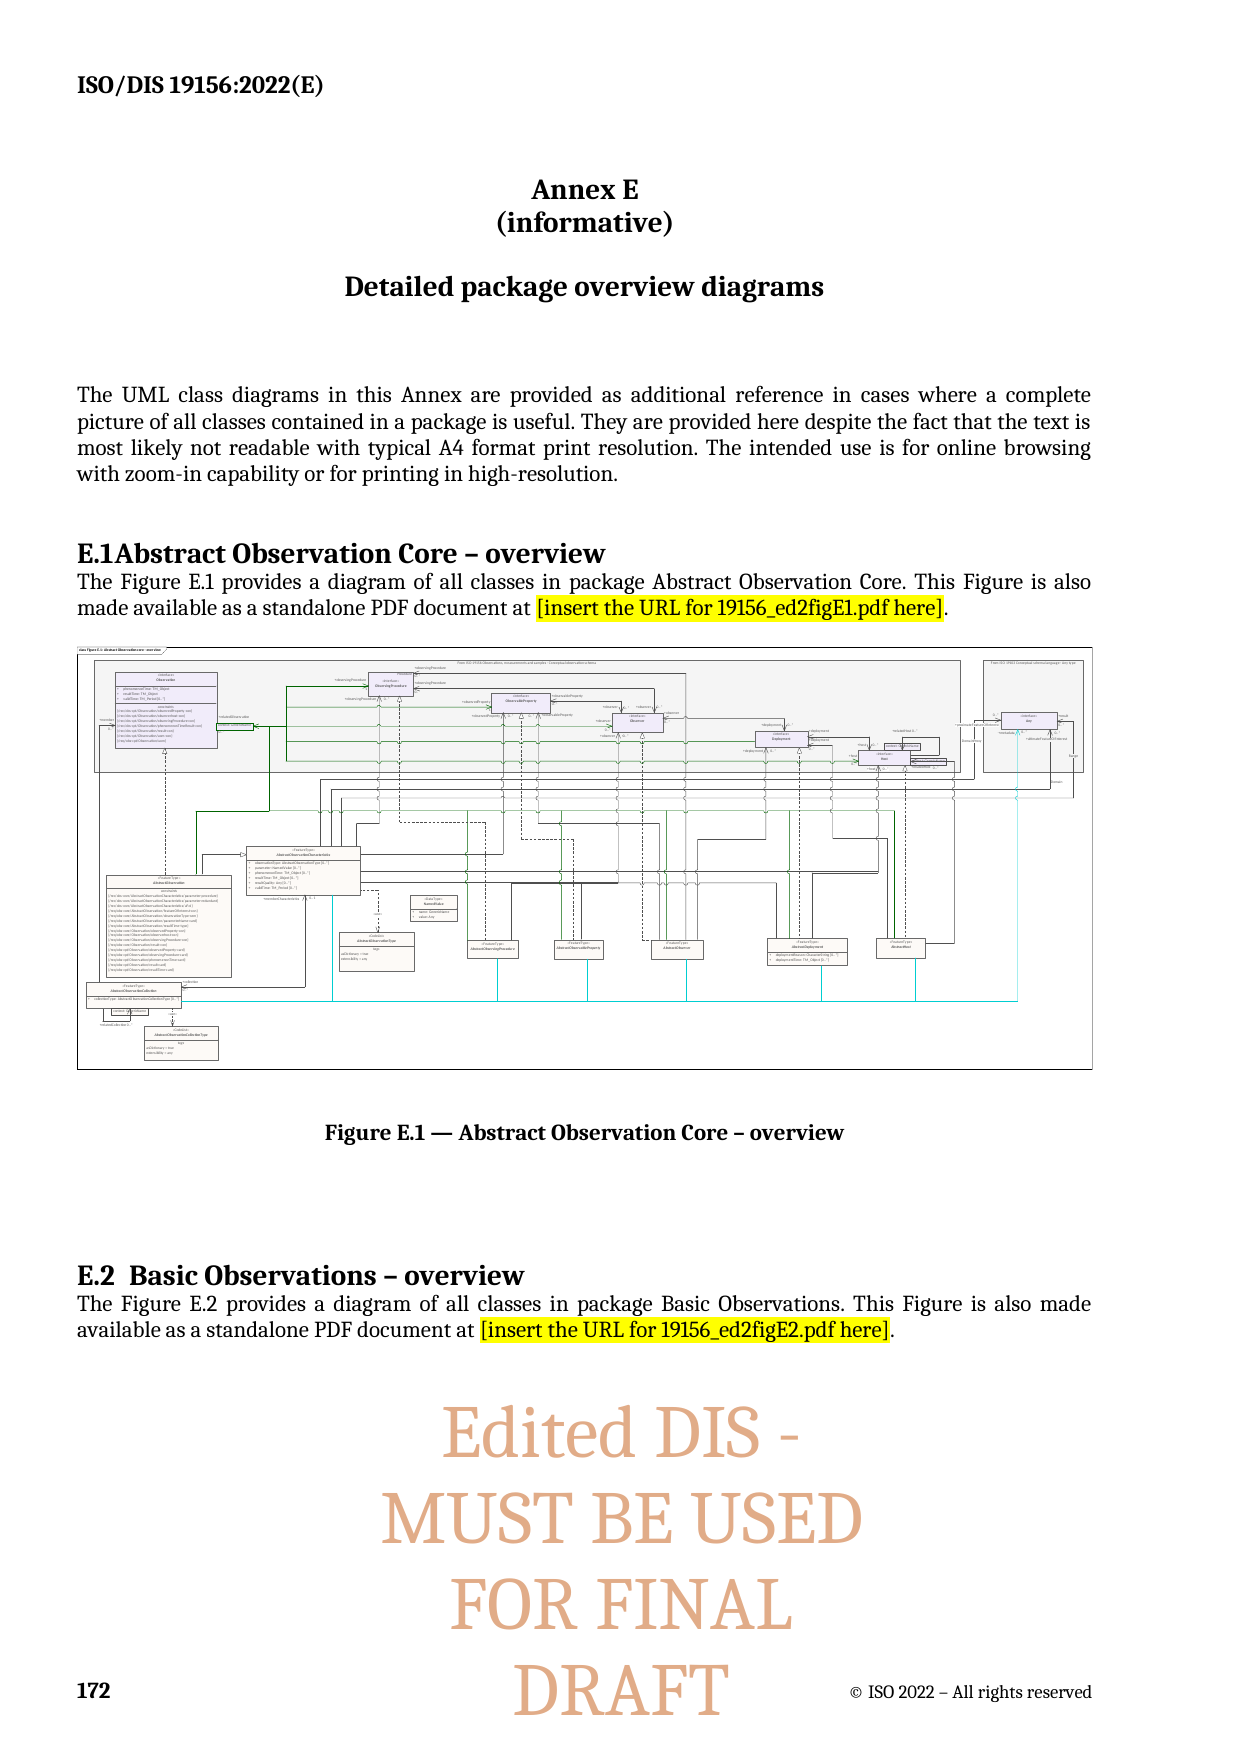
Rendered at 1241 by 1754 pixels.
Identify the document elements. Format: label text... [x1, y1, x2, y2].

text The Figure E.2 provides a diagram of all classes in package Basic Observations. This Figure is also made available as a standalone PDF document at [insert the URL for 19156_ed2figE2.pdf here]. [77, 1291, 1092, 1343]
text The Figure E.1 provides a diagram of all classes in package Abstract Observation Core. This Figure is also made available as a standalone PDF document at [insert the URL for 19156_ed2figE1.pdf here]. [77, 569, 1092, 622]
text (informative) Detailed package overview diagrams [77, 174, 1092, 303]
text Basic Observations – overview [77, 1263, 1092, 1291]
text The UML class diagrams in this Annex are provided as additional reference in cases where a complete picture of all classes contained in a package is useful. They are provided here despite the fact that the text is most likely not readable with typical A4 format print resolution. The intended use is for online browsing with zoom-in capability or for printing in high-resolution. [77, 382, 1092, 488]
title Figure E.1 — Abstract Observation Core – overview [77, 1119, 1092, 1146]
text Abstract Observation Core – overview [77, 541, 1092, 569]
